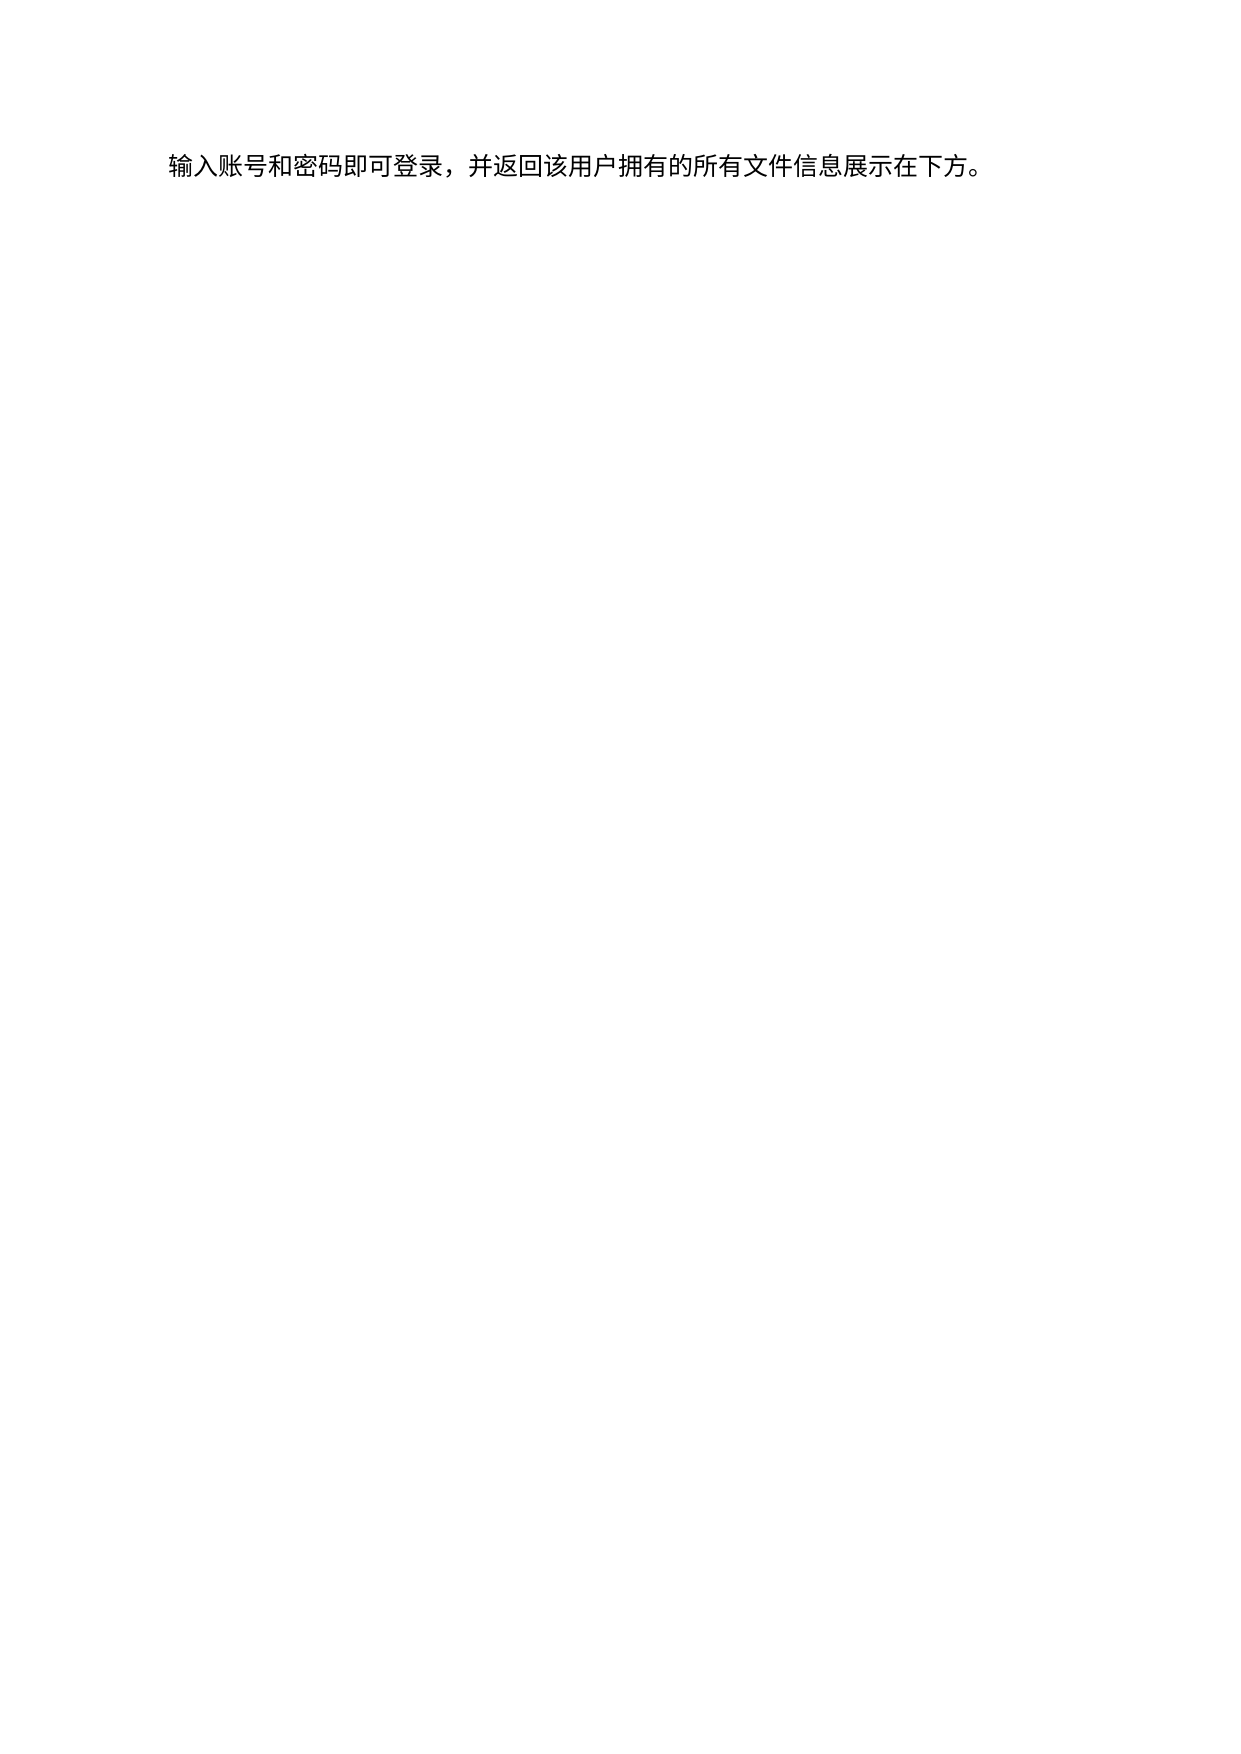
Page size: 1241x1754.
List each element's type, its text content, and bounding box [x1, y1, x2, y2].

text 输入账号和密码即可登录，并返回该用户拥有的所有文件信息展示在下方。 [118, 147, 1122, 183]
